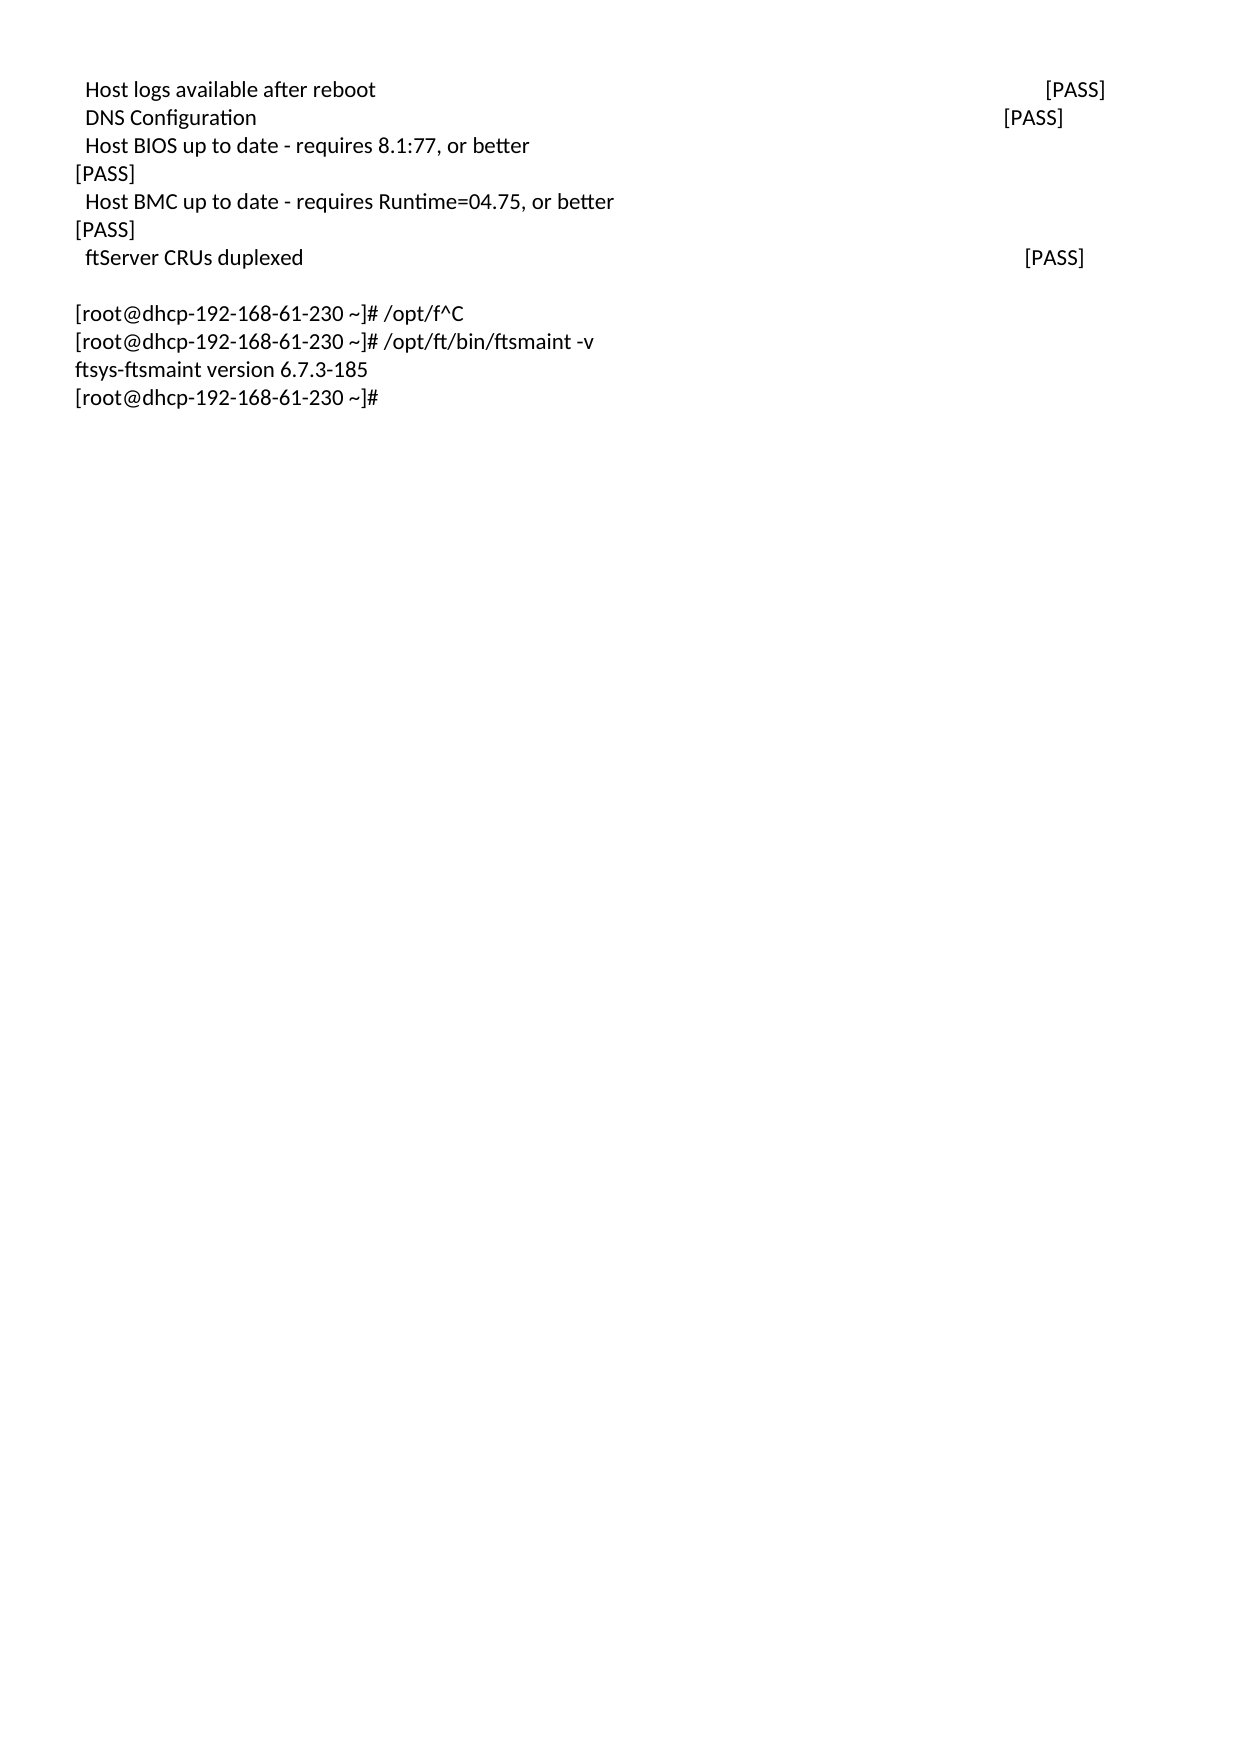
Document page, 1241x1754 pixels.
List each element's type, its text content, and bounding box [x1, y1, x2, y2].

text [root@dhcp-192-168-61-230 ~]# /opt/ft/bin/ftsmaint -v [75, 327, 1165, 355]
text Host logs available after reboot [PASS] [75, 75, 1165, 103]
text [root@dhcp-192-168-61-230 ~]# /opt/f^C [75, 299, 1165, 327]
text [root@dhcp-192-168-61-230 ~]# [75, 383, 1165, 411]
text ftServer CRUs duplexed [PASS] [75, 243, 1165, 271]
text ftsys-ftsmaint version 6.7.3-185 [75, 355, 1165, 383]
text DNS Configuration [PASS] [75, 103, 1165, 131]
text Host BMC up to date - requires Runtime=04.75, or better [PASS] [75, 187, 1165, 243]
text Host BIOS up to date - requires 8.1:77, or better [PASS] [75, 131, 1165, 187]
